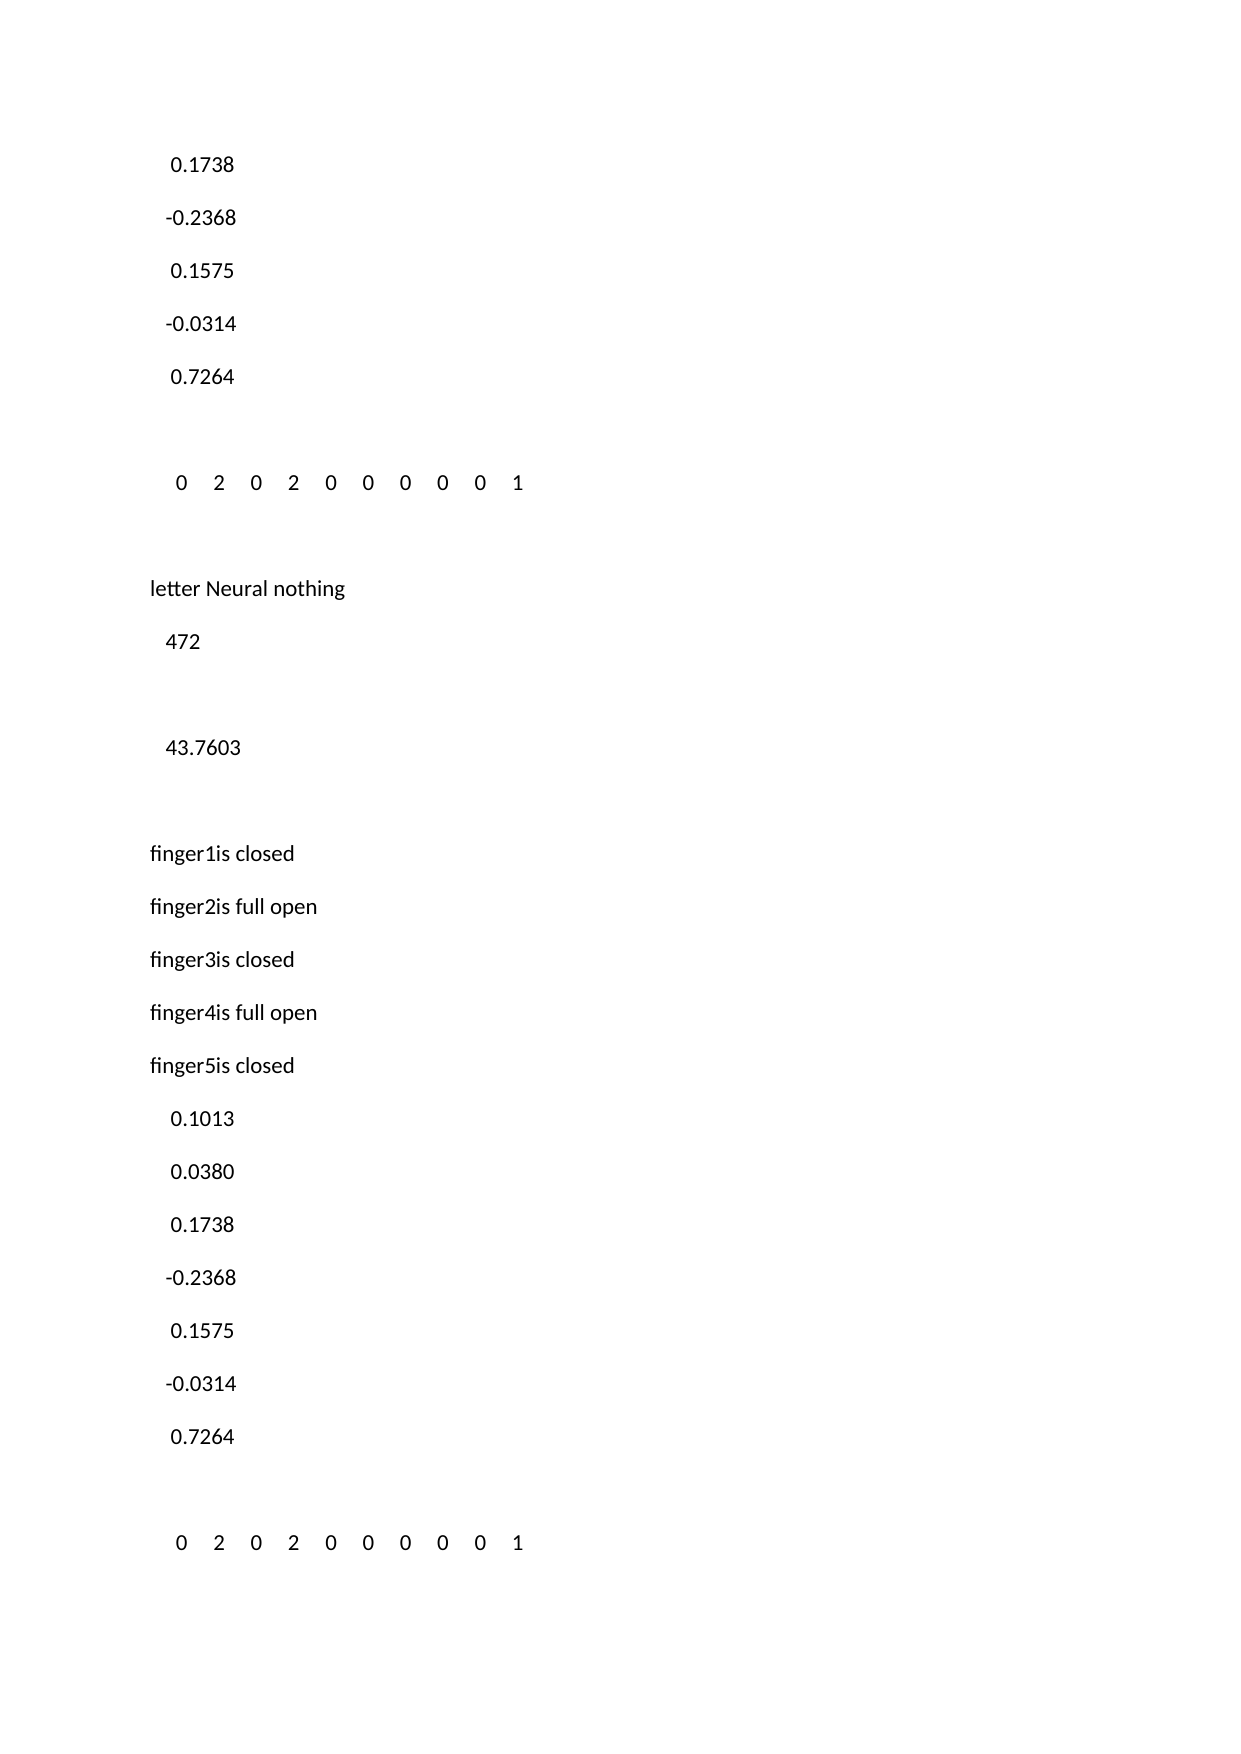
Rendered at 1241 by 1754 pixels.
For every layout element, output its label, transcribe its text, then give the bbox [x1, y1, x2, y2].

text 0 2 0 2 0 0 0 0 0 1 [150, 1528, 1090, 1557]
text -0.0314 [150, 309, 1090, 337]
text 0.1575 [150, 1316, 1090, 1344]
text 0 2 0 2 0 0 0 0 0 1 [150, 468, 1090, 496]
text finger1is closed [150, 839, 1090, 867]
text finger4is full open [150, 998, 1090, 1026]
text finger5is closed [150, 1051, 1090, 1079]
text 0.1013 [150, 1104, 1090, 1132]
text 0.1575 [150, 256, 1090, 284]
text 0.7264 [150, 1422, 1090, 1451]
text 0.7264 [150, 362, 1090, 390]
text 43.7603 [150, 733, 1090, 761]
text -0.2368 [150, 203, 1090, 231]
text 472 [150, 627, 1090, 655]
text 0.0380 [150, 1157, 1090, 1185]
text 0.1738 [150, 1210, 1090, 1238]
text letter Neural nothing [150, 574, 1090, 602]
text -0.2368 [150, 1263, 1090, 1291]
text finger3is closed [150, 945, 1090, 973]
text finger2is full open [150, 892, 1090, 920]
text 0.1738 [150, 150, 1090, 178]
text -0.0314 [150, 1369, 1090, 1397]
